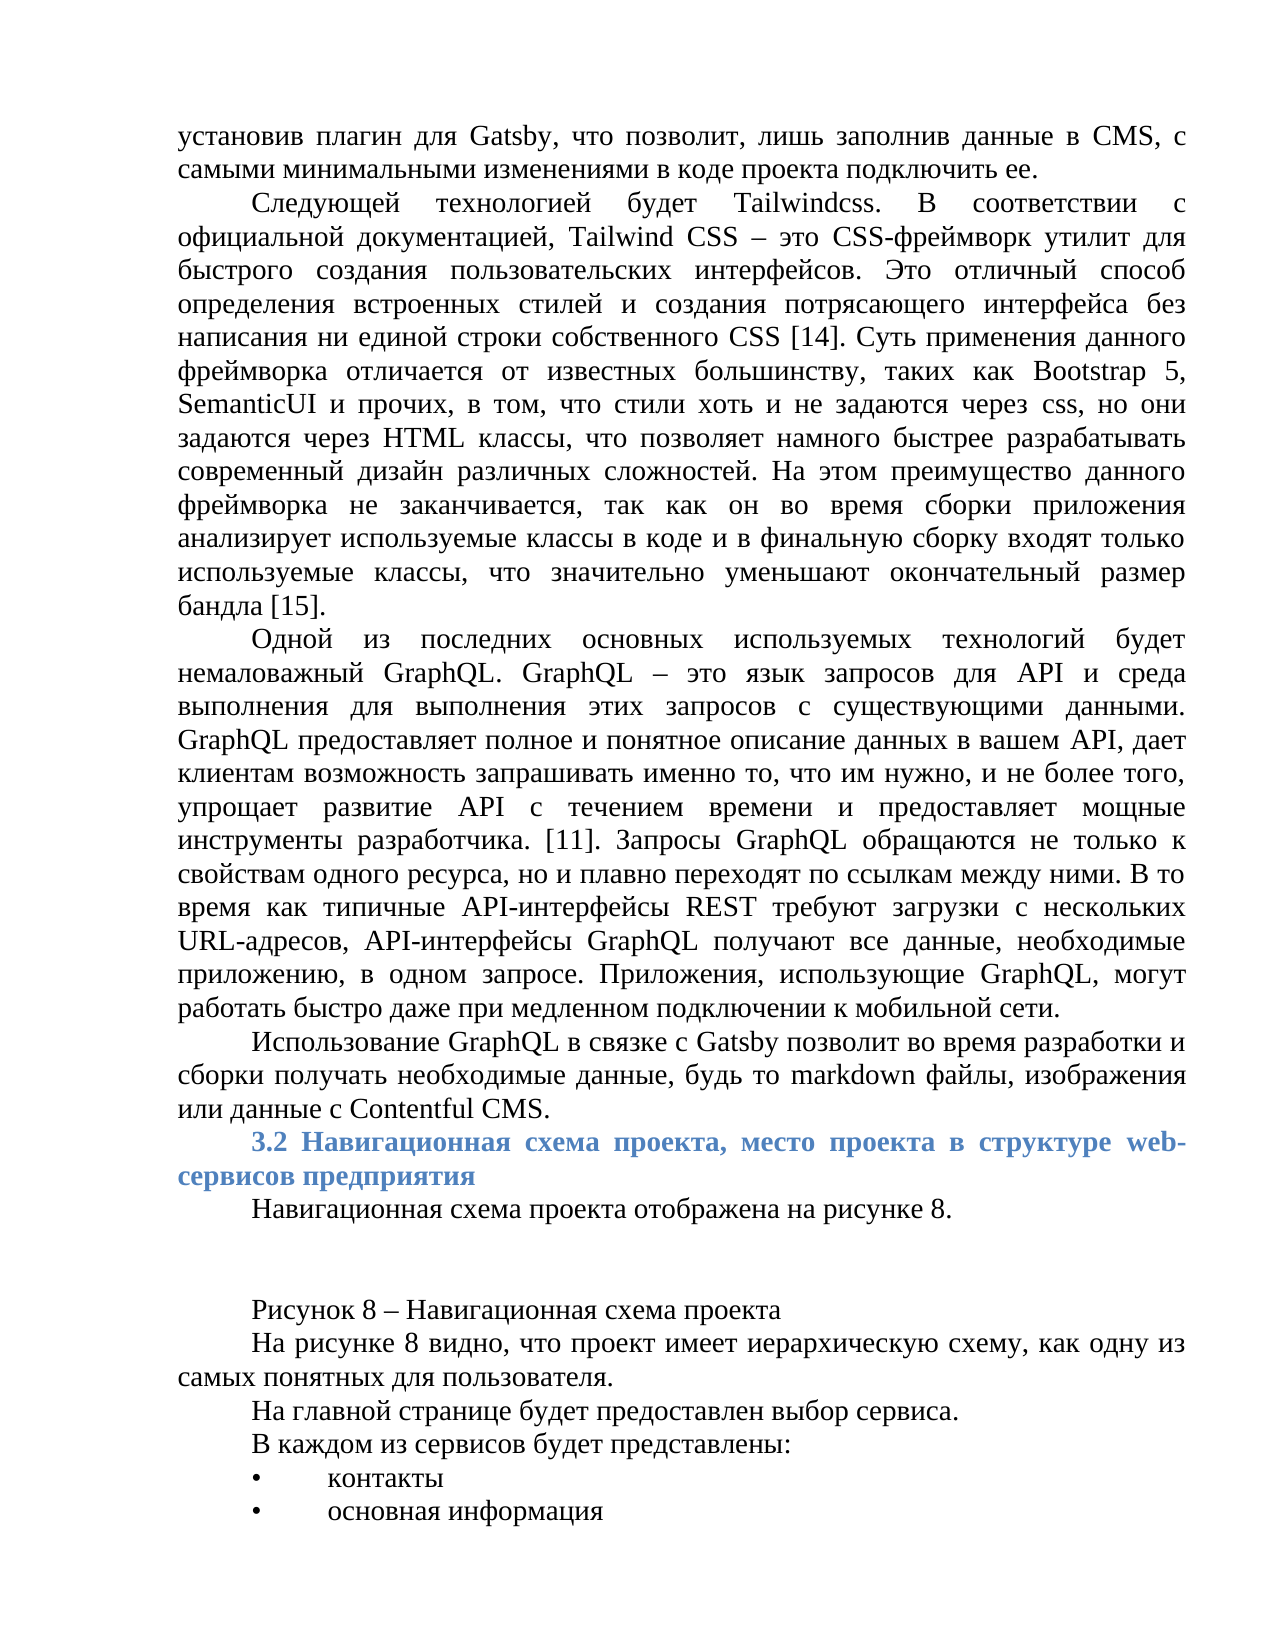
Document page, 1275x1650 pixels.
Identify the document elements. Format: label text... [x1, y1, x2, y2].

list основная информация [177, 1493, 1186, 1527]
text На главной странице будет предоставлен выбор сервиса. [177, 1393, 1186, 1426]
text В каждом из сервисов будет представлены: [177, 1426, 1186, 1460]
list контакты [177, 1460, 1186, 1493]
text Следующей технологией будет Tailwindcss. В соответствии с официальной документацией, Tailwind CSS – это CSS-фреймворк утилит для быстрого создания пользовательских интерфейсов. Это отличный способ определения встроенных стилей и создания потрясающего интерфейса без написания ни единой строки собственного CSS [14]. Суть применения данного фреймворка отличается от известных большинству, таких как Bootstrap 5, SemanticUI и прочих, в том, что стили хоть и не задаются через css, но они задаются через HTML классы, что позволяет намного быстрее разрабатывать современный дизайн различных сложностей. На этом преимущество данного фреймворка не заканчивается, так как он во время сборки приложения анализирует используемые классы в коде и в финальную сборку входят только используемые классы, что значительно уменьшают окончательный размер бандла [15]. [177, 185, 1186, 621]
text Рисунок 8 – Навигационная схема проекта [177, 1292, 1186, 1326]
text Использование GraphQL в связке с Gatsby позволит во время разработки и сборки получать необходимые данные, будь то markdown файлы, изображения или данные с Contentful CMS. [177, 1024, 1186, 1124]
text Одной из последних основных используемых технологий будет немаловажный GraphQL. GraphQL – это язык запросов для API и среда выполнения для выполнения этих запросов с существующими данными. GraphQL предоставляет полное и понятное описание данных в вашем API, дает клиентам возможность запрашивать именно то, что им нужно, и не более того, упрощает развитие API с течением времени и предоставляет мощные инструменты разработчика. [11]. Запросы GraphQL обращаются не только к свойствам одного ресурса, но и плавно переходят по ссылкам между ними. В то время как типичные API-интерфейсы REST требуют загрузки с нескольких URL-адресов, API-интерфейсы GraphQL получают все данные, необходимые приложению, в одном запросе. Приложения, использующие GraphQL, могут работать быстро даже при медленном подключении к мобильной сети. [177, 621, 1186, 1024]
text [177, 118, 1186, 185]
text Навигационная схема проекта отображена на рисунке 8. [177, 1191, 1186, 1225]
subtitle 3.2 Навигационная схема проекта, место проекта в структуре web-сервисов предприятия [177, 1124, 1186, 1191]
text На рисунке 8 видно, что проект имеет иерархическую схему, как одну из самых понятных для пользователя. [177, 1326, 1186, 1393]
